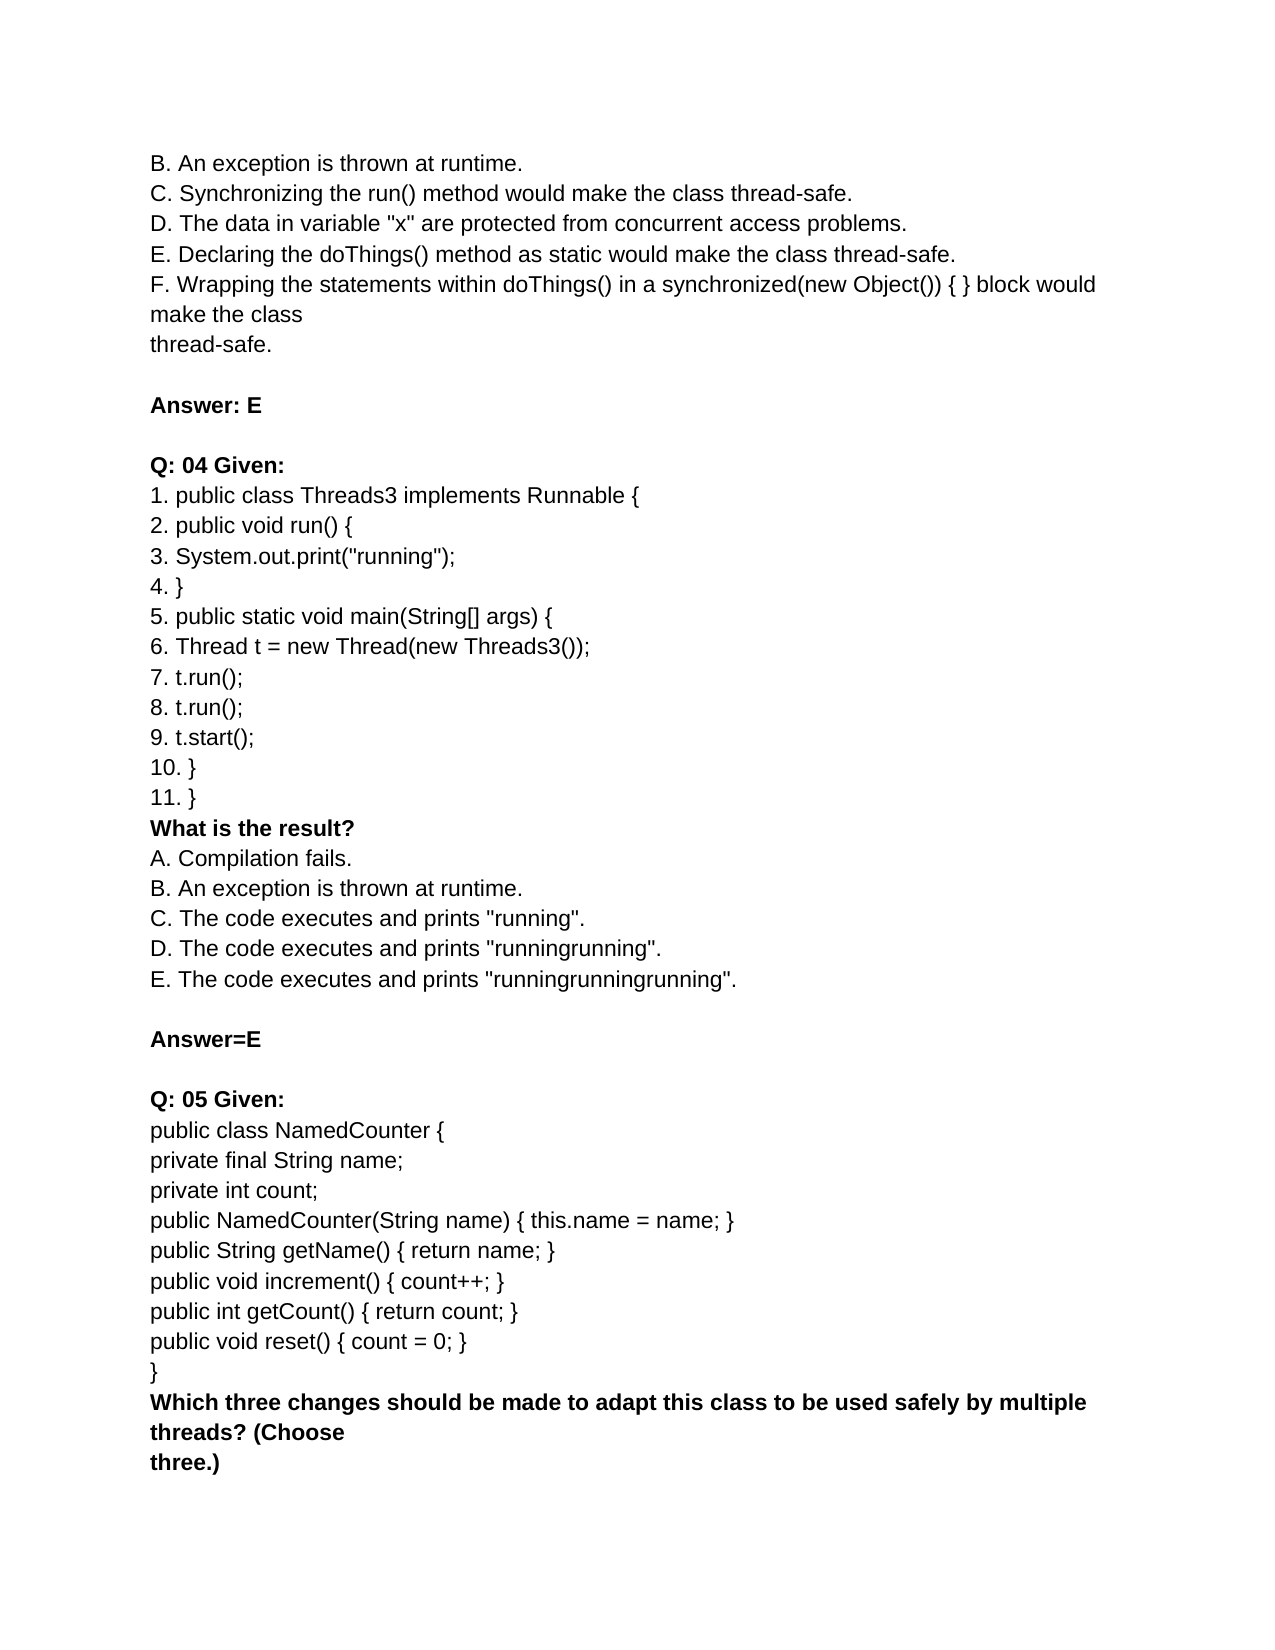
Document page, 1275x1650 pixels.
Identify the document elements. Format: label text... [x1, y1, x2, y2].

text 2. public void run() { [150, 512, 1125, 539]
text 8. t.run(); [150, 694, 1125, 720]
text D. The code executes and prints "runningrunning". [150, 935, 1125, 962]
text D. The data in variable "x" are protected from concurrent access problems. [150, 210, 1125, 237]
text 7. t.run(); [150, 663, 1125, 690]
text 5. public static void main(String[] args) { [150, 603, 1125, 629]
text C. The code executes and prints "running". [150, 905, 1125, 932]
text 3. System.out.print("running"); [150, 543, 1125, 569]
text public class NamedCounter { [150, 1117, 1125, 1143]
text 6. Thread t = new Thread(new Threads3()); [150, 633, 1125, 660]
text } [150, 1358, 1125, 1385]
text three.) [150, 1449, 1125, 1475]
text What is the result? [150, 814, 1125, 841]
text Q: 05 Given: [150, 1086, 1125, 1113]
text Answer=E [150, 1026, 1125, 1052]
text Answer: E [150, 392, 1125, 418]
text F. Wrapping the statements within doThings() in a synchronized(new Object()) { } block would make the class [150, 271, 1125, 327]
text E. The code executes and prints "runningrunningrunning". [150, 966, 1125, 992]
text public void reset() { count = 0; } [150, 1328, 1125, 1354]
text B. An exception is thrown at runtime. [150, 875, 1125, 901]
text public int getCount() { return count; } [150, 1298, 1125, 1324]
text 1. public class Threads3 implements Runnable { [150, 482, 1125, 509]
text Which three changes should be made to adapt this class to be used safely by multiple threads? (Choose [150, 1388, 1125, 1445]
text E. Declaring the doThings() method as static would make the class thread-safe. [150, 241, 1125, 267]
text B. An exception is thrown at runtime. [150, 150, 1125, 176]
text A. Compilation fails. [150, 845, 1125, 871]
text 9. t.start(); [150, 724, 1125, 750]
text C. Synchronizing the run() method would make the class thread-safe. [150, 180, 1125, 207]
text 10. } [150, 754, 1125, 781]
text Q: 04 Given: [150, 452, 1125, 478]
text public String getName() { return name; } [150, 1237, 1125, 1264]
text public void increment() { count++; } [150, 1268, 1125, 1294]
text public NamedCounter(String name) { this.name = name; } [150, 1207, 1125, 1234]
text 11. } [150, 784, 1125, 811]
text 4. } [150, 573, 1125, 599]
text thread-safe. [150, 331, 1125, 358]
text private final String name; [150, 1147, 1125, 1173]
text private int count; [150, 1177, 1125, 1203]
